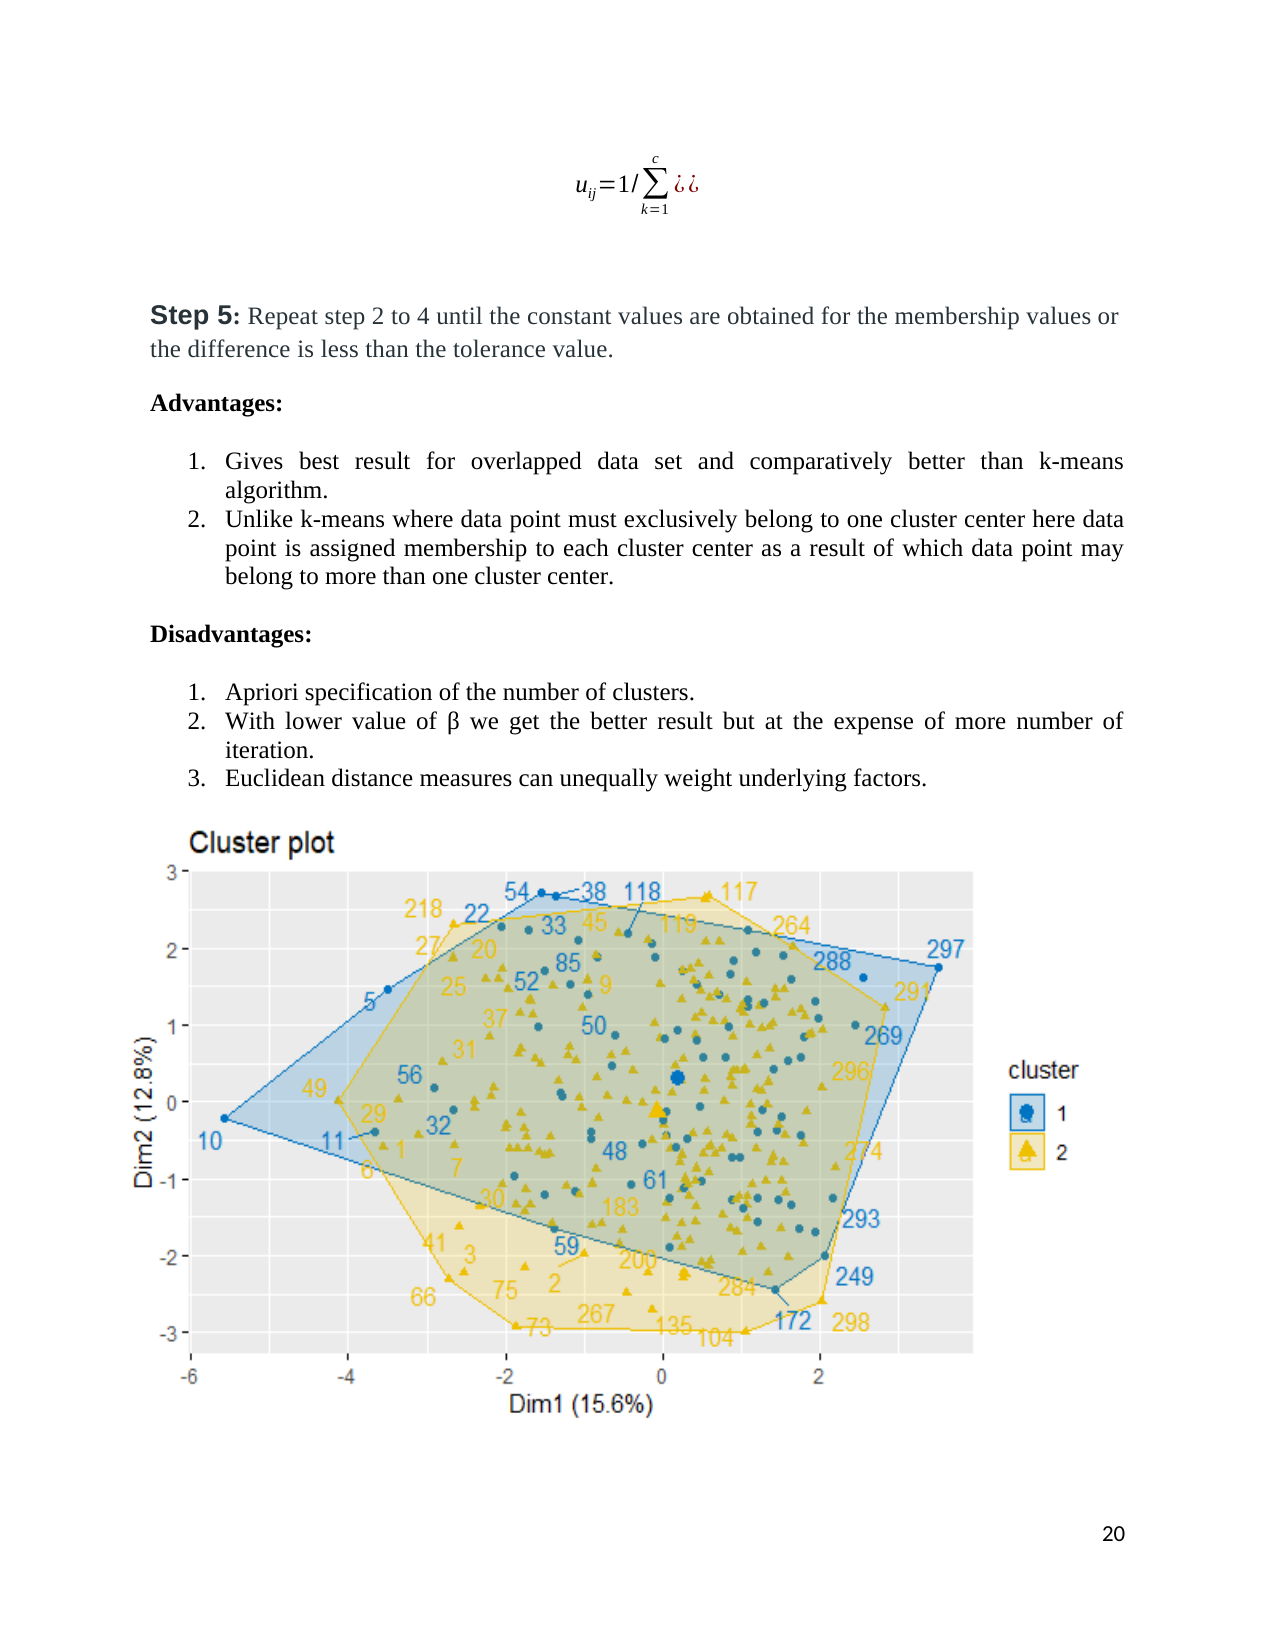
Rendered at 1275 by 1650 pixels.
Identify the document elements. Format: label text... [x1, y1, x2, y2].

text Advantages: [150, 388, 1125, 417]
text Step 5: Repeat step 2 to 4 until the constant values are obtained for the membership values or the difference is less than the tolerance value. [150, 299, 1125, 363]
list Gives best result for overlapped data set and comparatively better than k-means algorithm. [187, 446, 1125, 504]
list With lower value of β we get the better result but at the expense of more number of iteration. [187, 706, 1125, 763]
list Euclidean distance measures can unequally weight underlying factors. [187, 763, 1125, 792]
text Disadvantages: [150, 619, 1125, 648]
picture [120, 816, 1101, 1425]
list Unlike k-means where data point must exclusively belong to one cluster center here data point is assigned membership to each cluster center as a result of which data point may belong to more than one cluster center. [187, 504, 1125, 590]
list Apriori specification of the number of clusters. [187, 677, 1125, 706]
